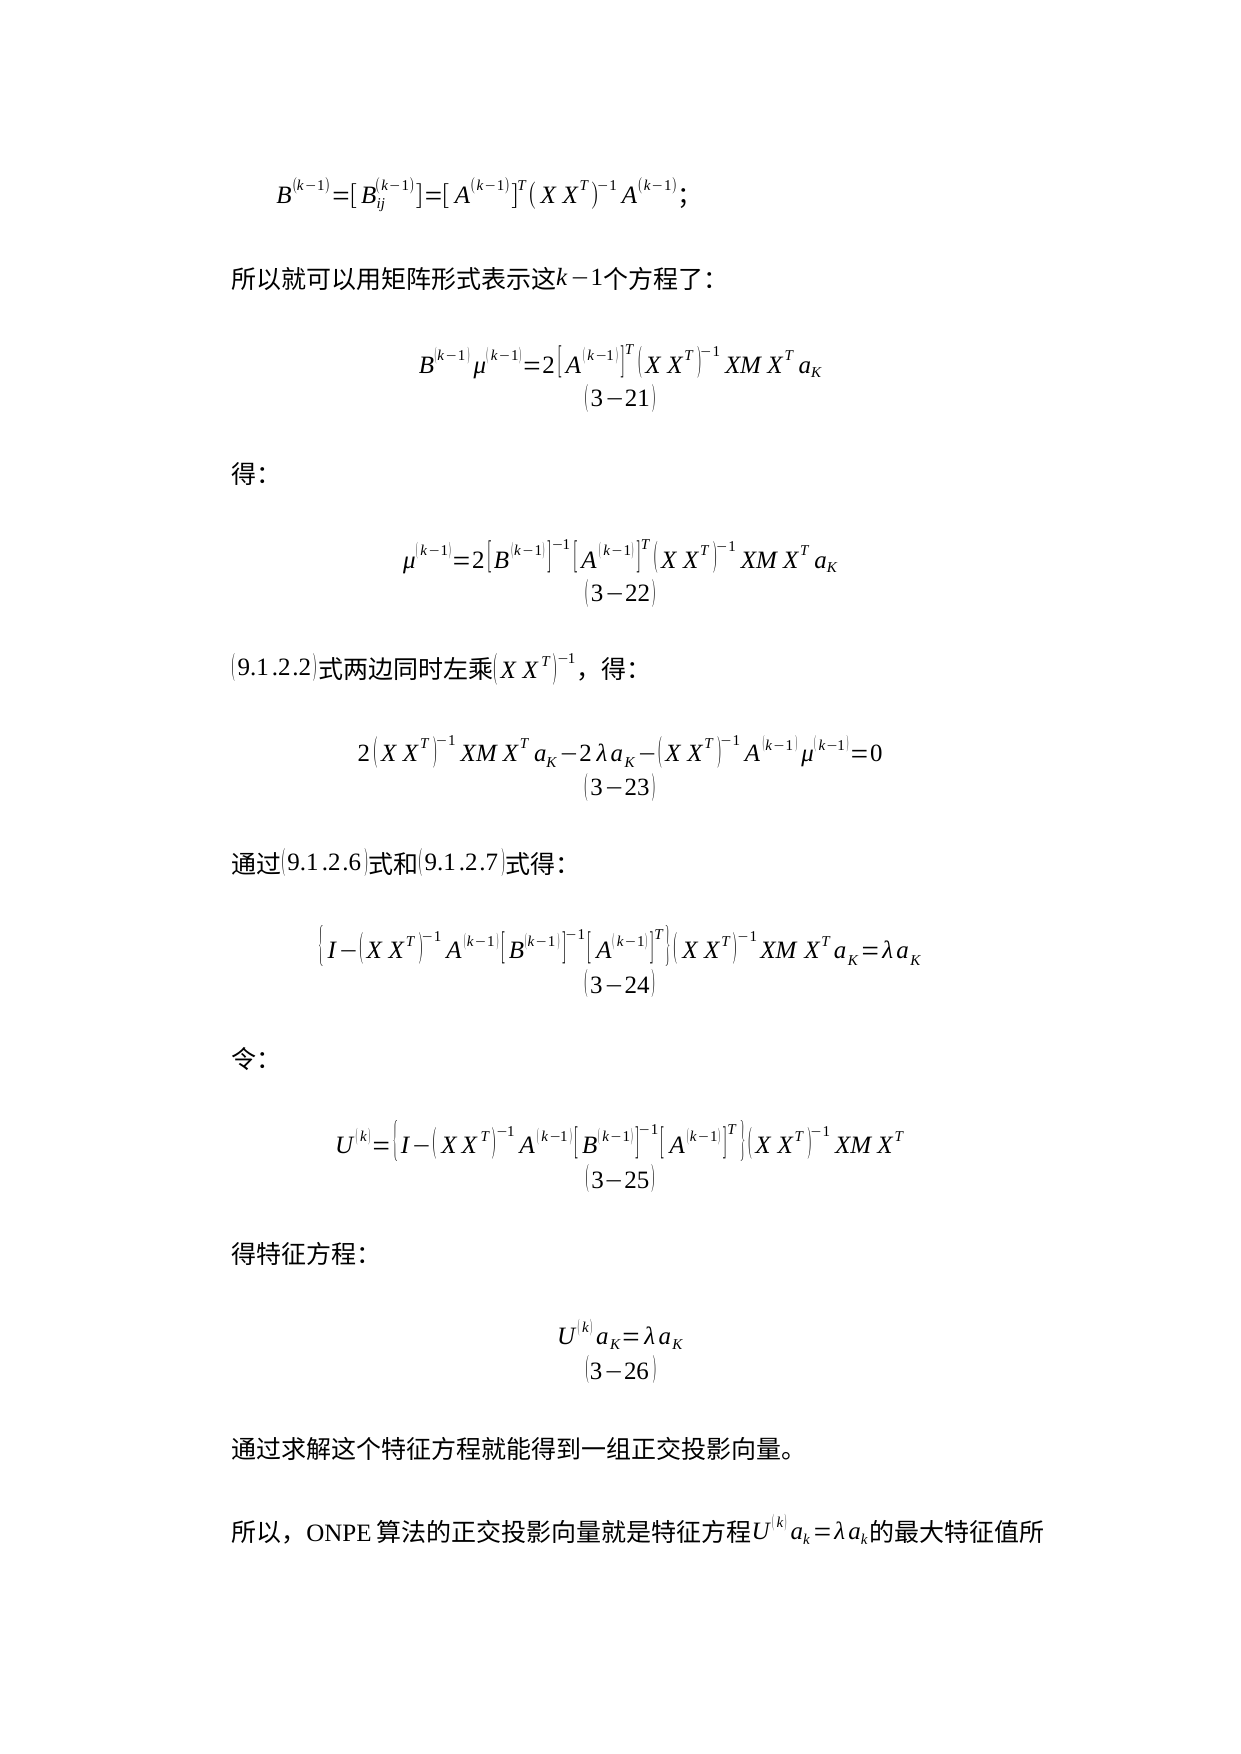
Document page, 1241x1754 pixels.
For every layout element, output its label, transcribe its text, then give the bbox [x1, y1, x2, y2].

text 令： [187, 1025, 1053, 1090]
text 式两边同时左乘，得： [187, 635, 1053, 700]
text 所以，ONPE算法的正交投影向量就是特征方程的最大特征值所对应的特征向量。 [187, 1498, 1053, 1563]
text 所以就可以用矩阵形式表示这个方程了： [187, 245, 1053, 310]
text ； [231, 162, 1053, 227]
text 得特征方程： [187, 1220, 1053, 1285]
text 通过求解这个特征方程就能得到一组正交投影向量。 [187, 1415, 1053, 1480]
text 通过式和式得： [187, 830, 1053, 895]
text 得： [187, 440, 1053, 505]
